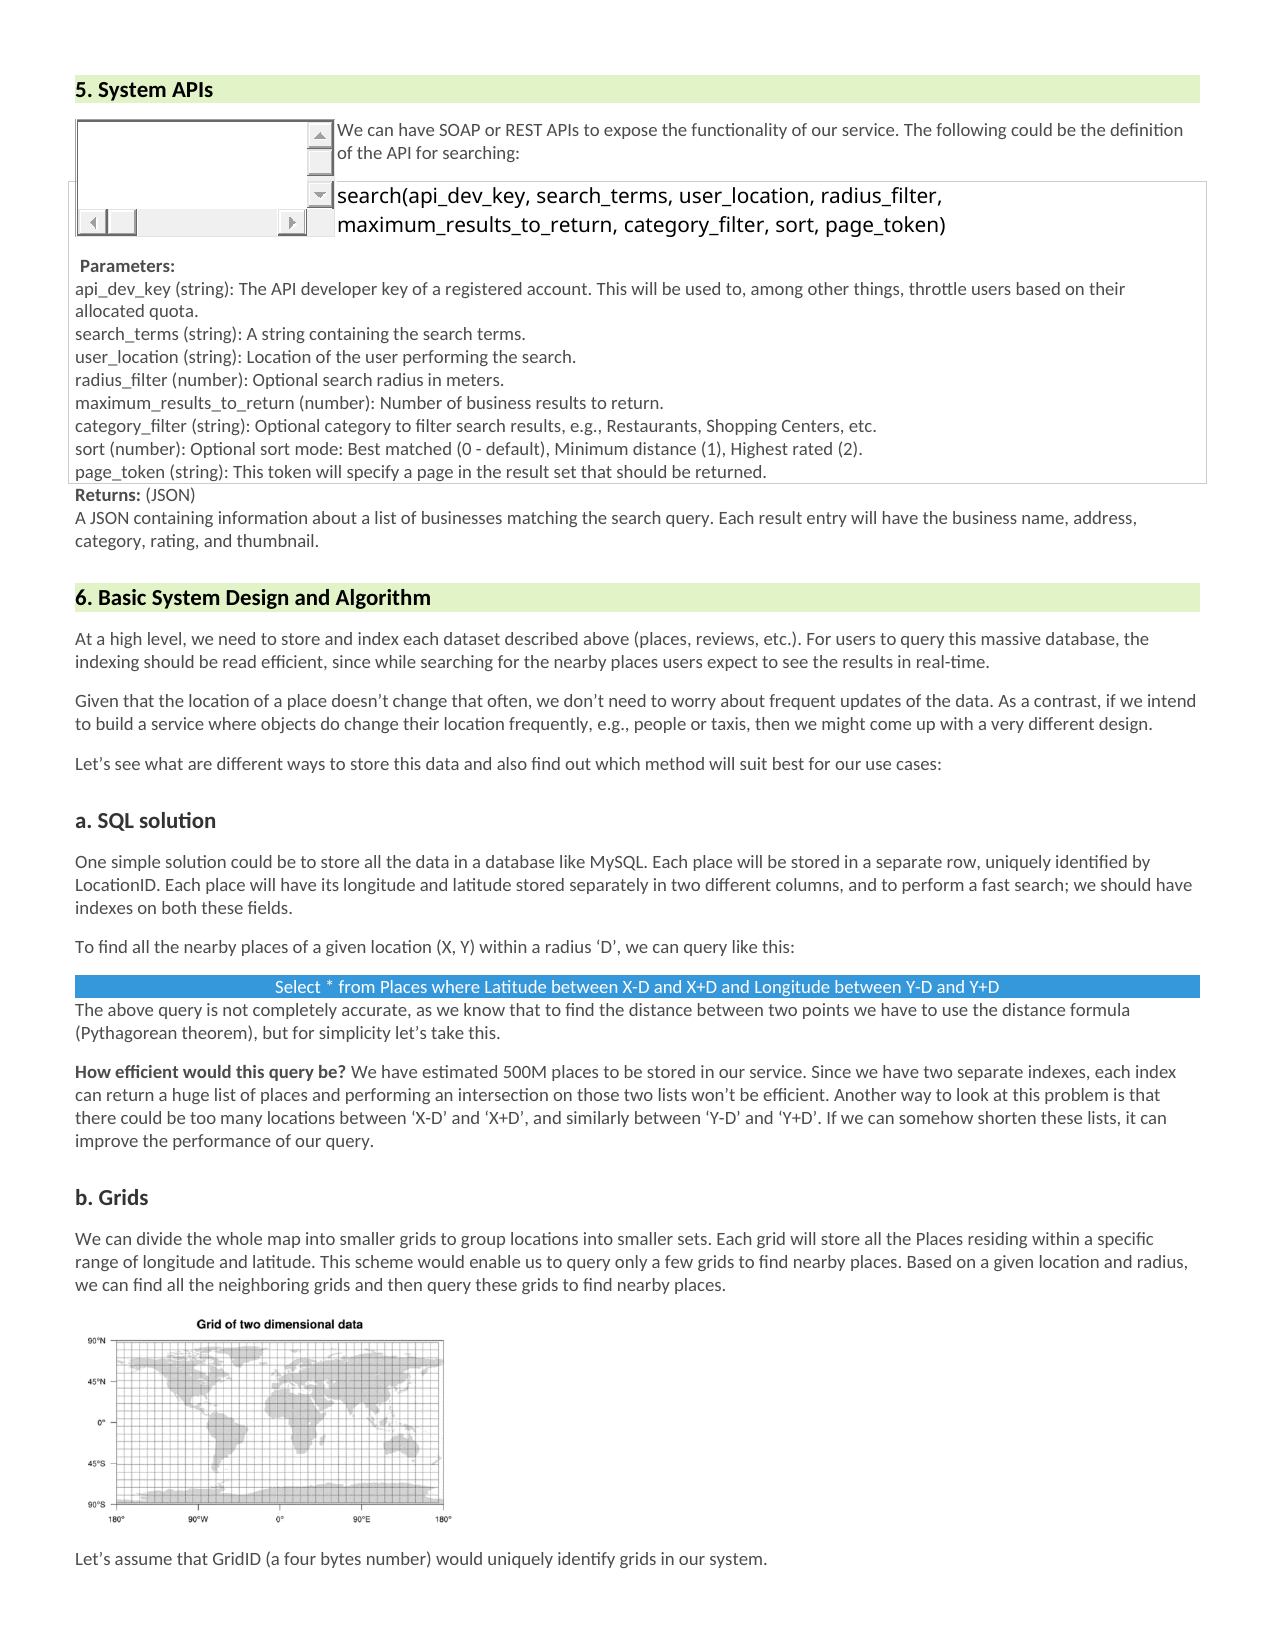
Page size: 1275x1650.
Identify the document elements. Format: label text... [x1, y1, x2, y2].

text sParameters: api_dev_key (string): The API developer key of a registered account. This will be used to, among other things, throttle users based on their allocated quota. search_terms (string): A string containing the search terms. user_location (string): Location of the user performing the search. radius_filter (number): Optional search radius in meters. maximum_results_to_return (number): Number of business results to return. category_filter (string): Optional category to filter search results, e.g., Restaurants, Shopping Centers, etc. sort (number): Optional sort mode: Best matched (0 - default), Minimum distance (1), Highest rated (2). page_token (string): This token will specify a page in the result set that should be returned. [69, 253, 1206, 483]
text Let’s assume that GridID (a four bytes number) would uniquely identify grids in our system. [75, 1547, 1200, 1570]
text How efficient would this query be? We have estimated 500M places to be stored in our service. Since we have two separate indexes, each index can return a huge list of places and performing an intersection on those two lists won’t be efficient. Another way to look at this problem is that there could be too many locations between ‘X-D’ and ‘X+D’, and similarly between ‘Y-D’ and ‘Y+D’. If we can somehow shorten these lists, it can improve the performance of our query. [75, 1060, 1200, 1152]
text We can have SOAP or REST APIs to expose the functionality of our service. The following could be the definition of the API for searching: [337, 119, 1200, 164]
text b. Grids [75, 1183, 1200, 1211]
text Returns: (JSON) A JSON containing information about a list of businesses matching the search query. Each result entry will have the business name, address, category, rating, and thumbnail. [75, 484, 1200, 552]
text Given that the location of a place doesn’t change that often, we don’t need to worry about frequent updates of the data. As a contrast, if we intend to build a service where objects do change their location frequently, e.g., people or taxis, then we might come up with a very different design. [75, 690, 1200, 736]
text We can divide the whole map into smaller grids to group locations into smaller sets. Each grid will store all the Places residing within a specific range of longitude and latitude. This scheme would enable us to query only a few grids to find nearby places. Based on a given location and radius, we can find all the neighboring grids and then query these grids to find nearby places. [75, 1227, 1200, 1296]
text 6. Basic System Design and Algorithm [75, 583, 1200, 612]
text One simple solution could be to store all the data in a database like MySQL. Each place will be stored in a separate row, uniquely identified by LocationID. Each place will have its longitude and latitude stored separately in two different columns, and to perform a fast search; we should have indexes on both these fields. [75, 850, 1200, 919]
text At a high level, we need to store and index each dataset described above (places, reviews, etc.). For users to query this massive database, the indexing should be read efficient, since while searching for the nearby places users expect to see the results in real-time. [75, 627, 1200, 673]
text The above query is not completely accurate, as we know that to find the distance between two points we have to use the distance formula (Pythagorean theorem), but for simplicity let’s take this. [75, 998, 1200, 1044]
text 5. System APIs [75, 75, 1200, 103]
text a. SQL solution [75, 806, 1200, 834]
text search(api_dev_key, search_terms, user_location, radius_filter, maximum_results_to_return, category_filter, sort, page_token) [337, 182, 1206, 238]
text To find all the nearby places of a given location (X, Y) within a radius ‘D’, we can query like this: [75, 935, 1200, 958]
picture [79, 1312, 466, 1531]
text Select * from Places where Latitude between X-D and X+D and Longitude between Y-D and Y+D [75, 975, 1200, 998]
text Let’s see what are different ways to store this data and also find out which method will suit best for our use cases: [75, 752, 1200, 775]
